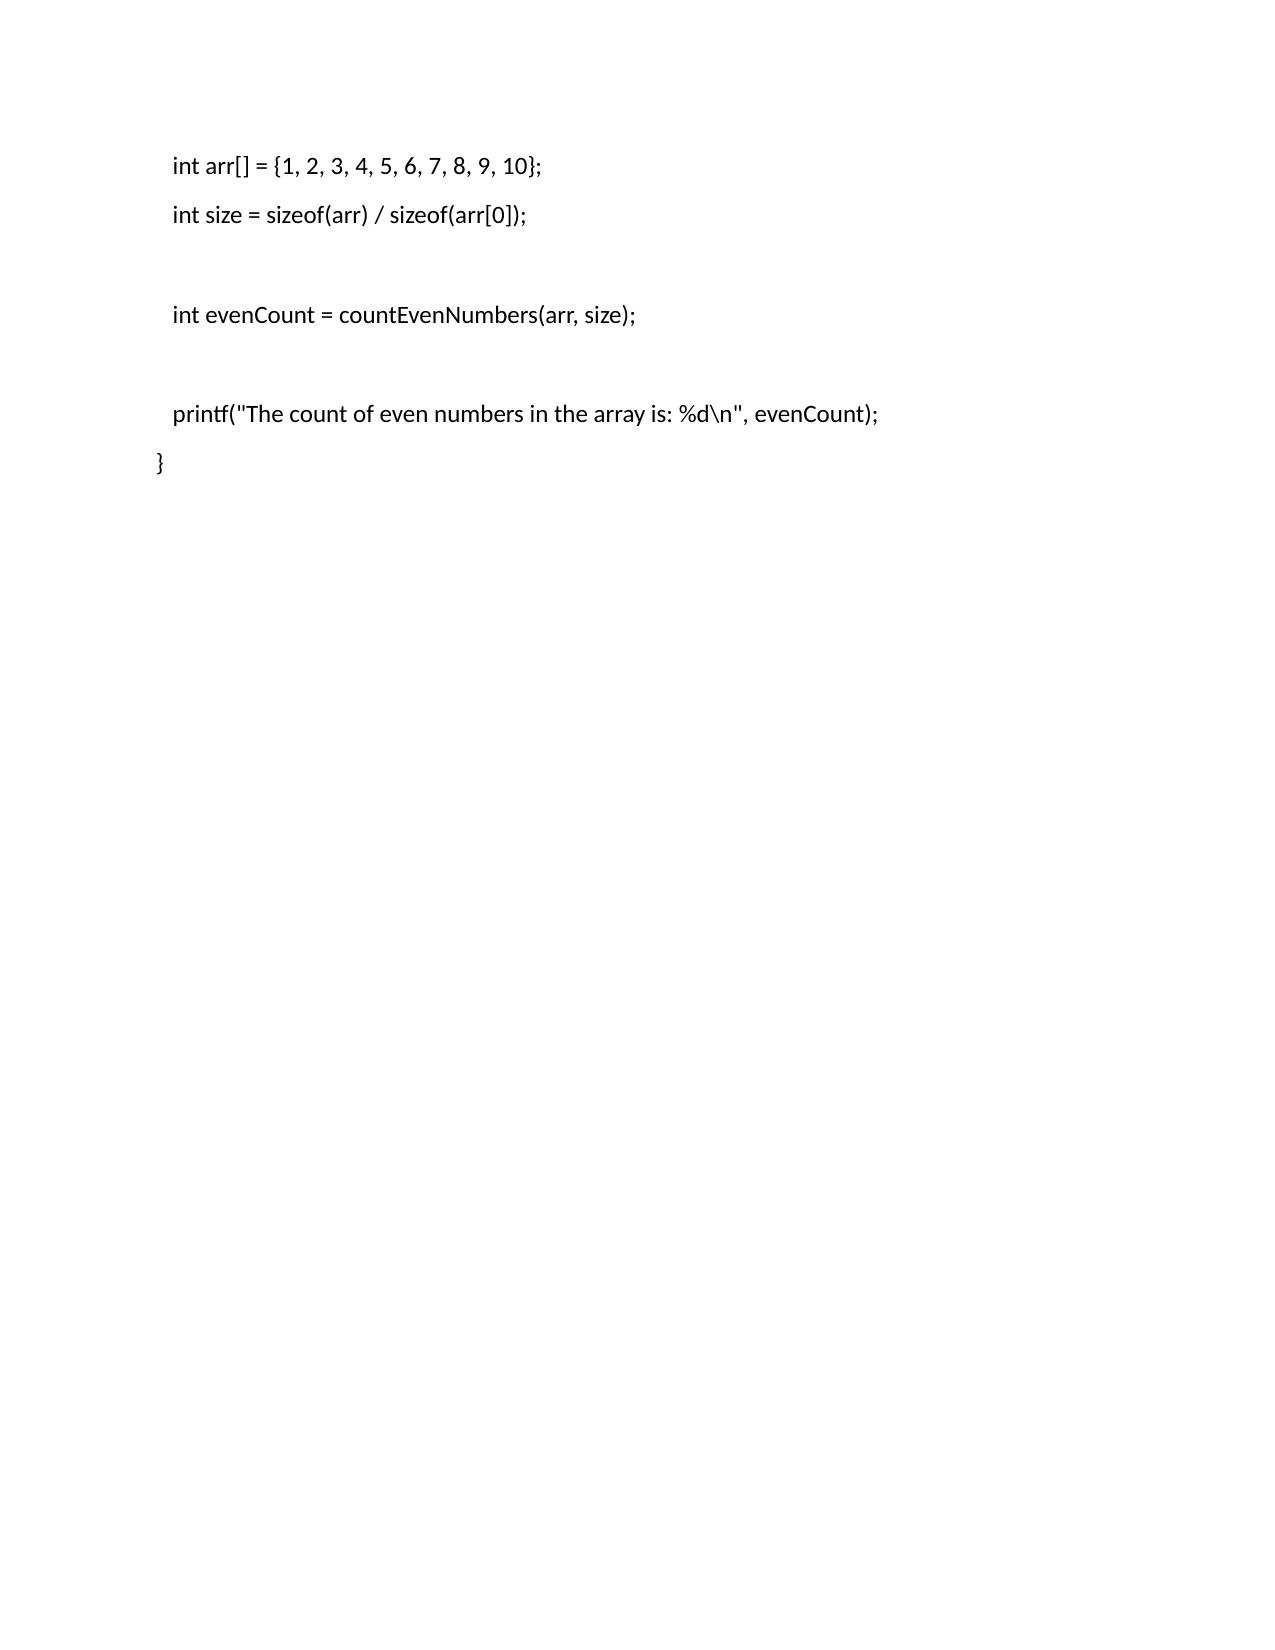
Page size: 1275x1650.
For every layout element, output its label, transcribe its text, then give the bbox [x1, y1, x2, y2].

text printf("The count of even numbers in the array is: %d\n", evenCount); [150, 398, 1125, 428]
text int evenCount = countEvenNumbers(arr, size); [150, 299, 1125, 329]
text int size = sizeof(arr) / sizeof(arr[0]); [150, 199, 1125, 230]
text } [150, 447, 1125, 478]
text int arr[] = {1, 2, 3, 4, 5, 6, 7, 8, 9, 10}; [150, 150, 1125, 181]
